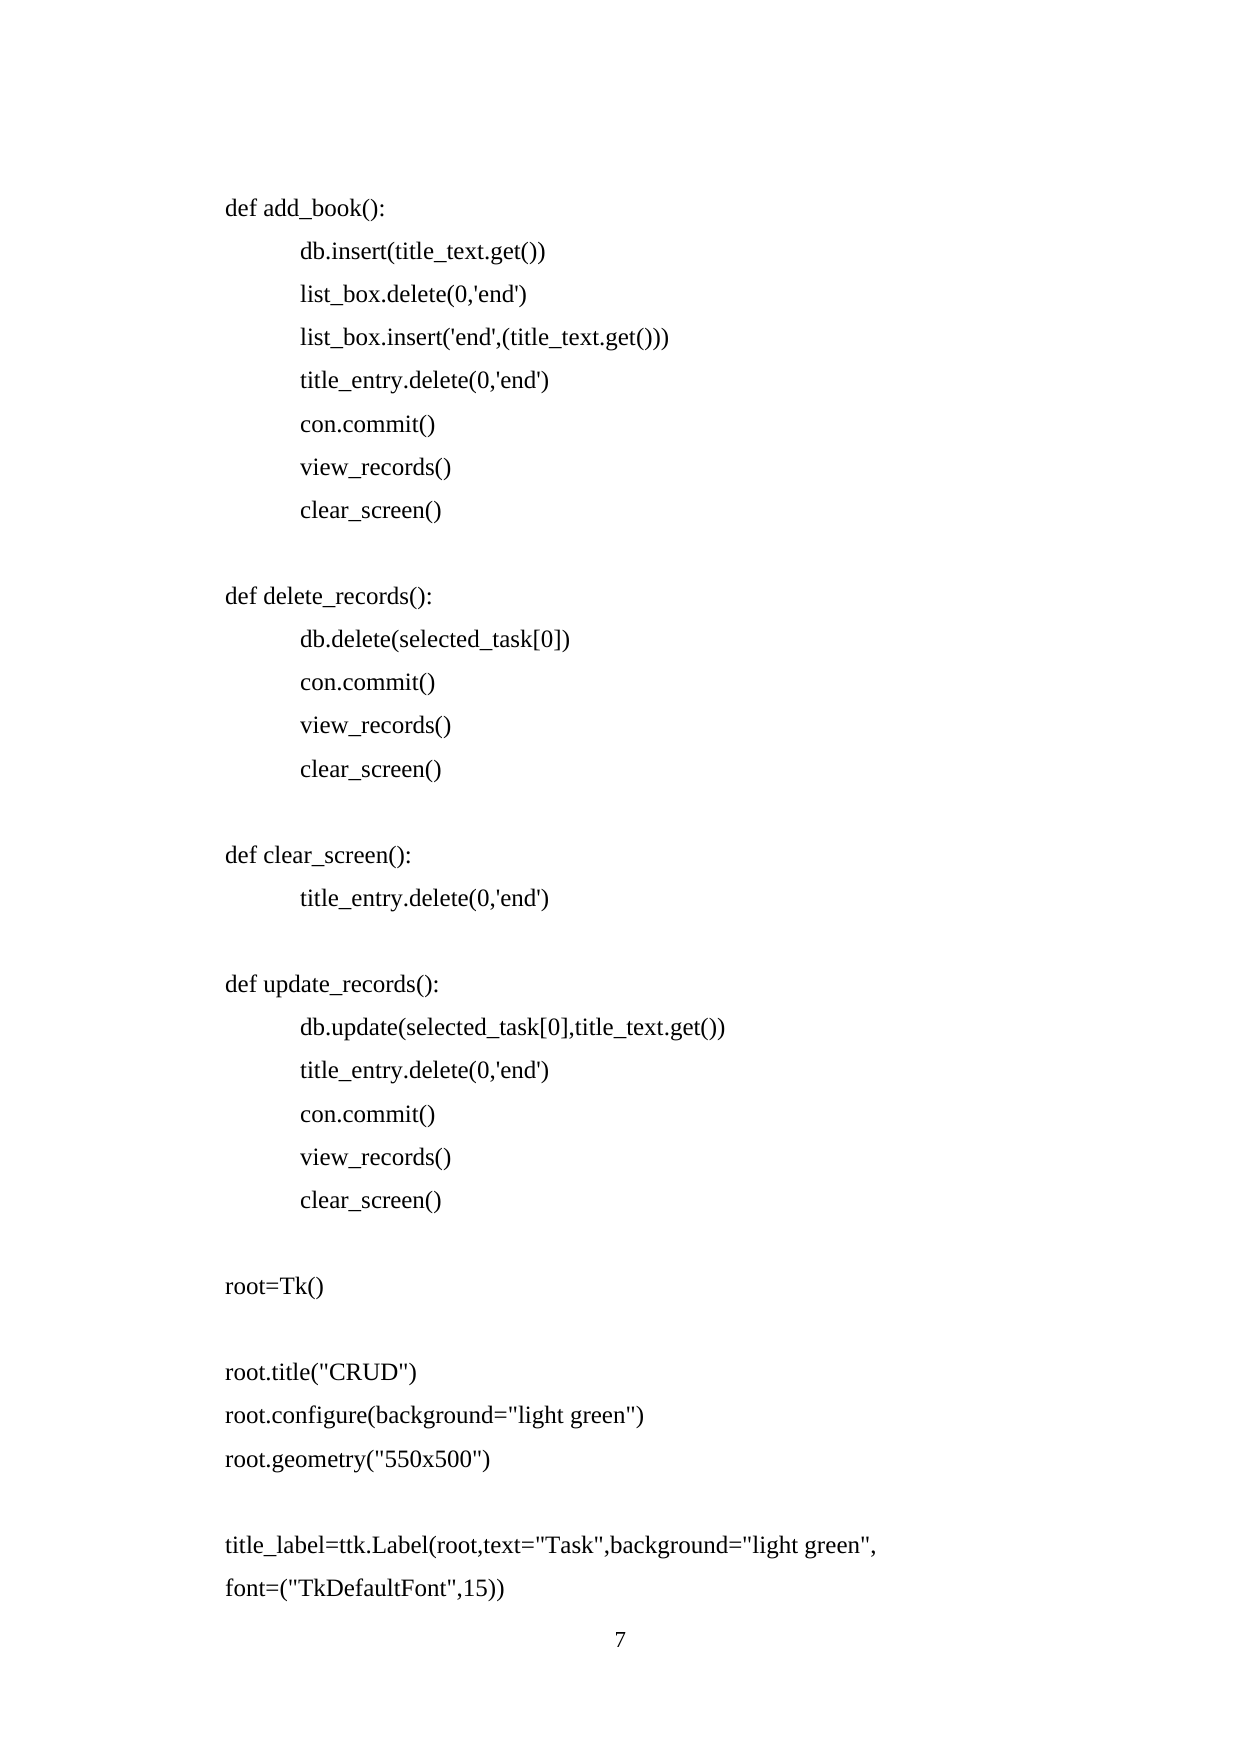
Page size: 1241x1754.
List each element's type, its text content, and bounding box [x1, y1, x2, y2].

list clear_screen() [225, 495, 1090, 524]
list list_box.delete(0,'end') [225, 279, 1090, 308]
list title_entry.delete(0,'end') [225, 883, 1090, 912]
list def delete_records(): [225, 581, 1090, 610]
list def clear_screen(): [225, 840, 1090, 869]
list db.delete(selected_task[0]) [225, 624, 1090, 653]
list db.insert(title_text.get()) [225, 236, 1090, 265]
list root=Tk() [225, 1271, 1090, 1300]
list con.commit() [225, 409, 1090, 437]
list def add_book(): [225, 193, 1090, 222]
list def update_records(): [225, 969, 1090, 998]
list con.commit() [225, 1099, 1090, 1127]
list root.title("CRUD") [225, 1357, 1090, 1386]
list db.update(selected_task[0],title_text.get()) [225, 1012, 1090, 1041]
list title_label=ttk.Label(root,text="Task",background="light green", font=("TkDefaultFont",15)) [225, 1530, 1090, 1602]
list con.commit() [225, 667, 1090, 696]
list clear_screen() [225, 754, 1090, 782]
list title_entry.delete(0,'end') [225, 1056, 1090, 1084]
list view_records() [225, 711, 1090, 739]
list clear_screen() [225, 1185, 1090, 1214]
list list_box.insert('end',(title_text.get())) [225, 322, 1090, 351]
list title_entry.delete(0,'end') [225, 366, 1090, 394]
list view_records() [225, 1142, 1090, 1171]
list root.configure(background="light green") [225, 1401, 1090, 1429]
list root.geometry("550x500") [225, 1444, 1090, 1472]
list view_records() [225, 452, 1090, 481]
